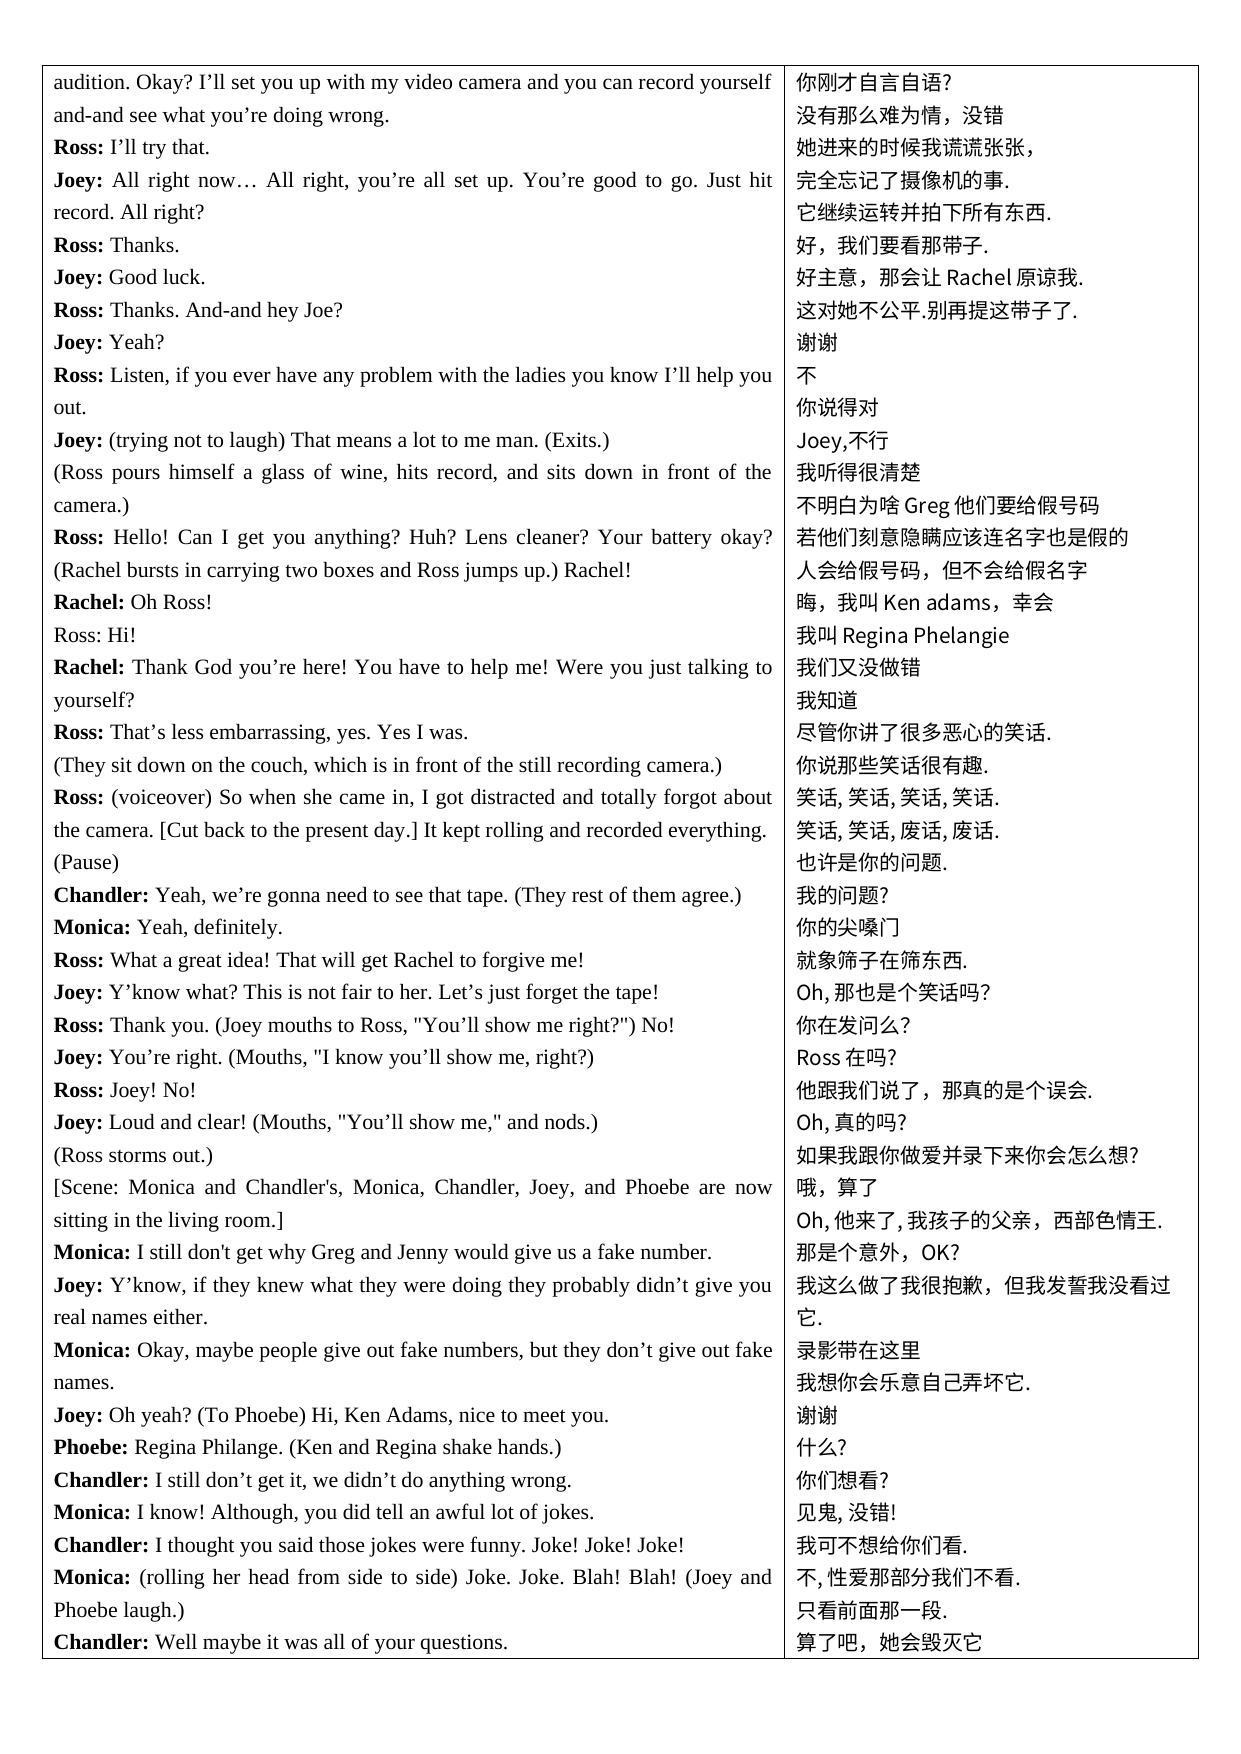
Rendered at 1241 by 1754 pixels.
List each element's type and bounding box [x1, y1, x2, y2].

table_header [785, 66, 1198, 1658]
table_header [43, 66, 784, 1658]
